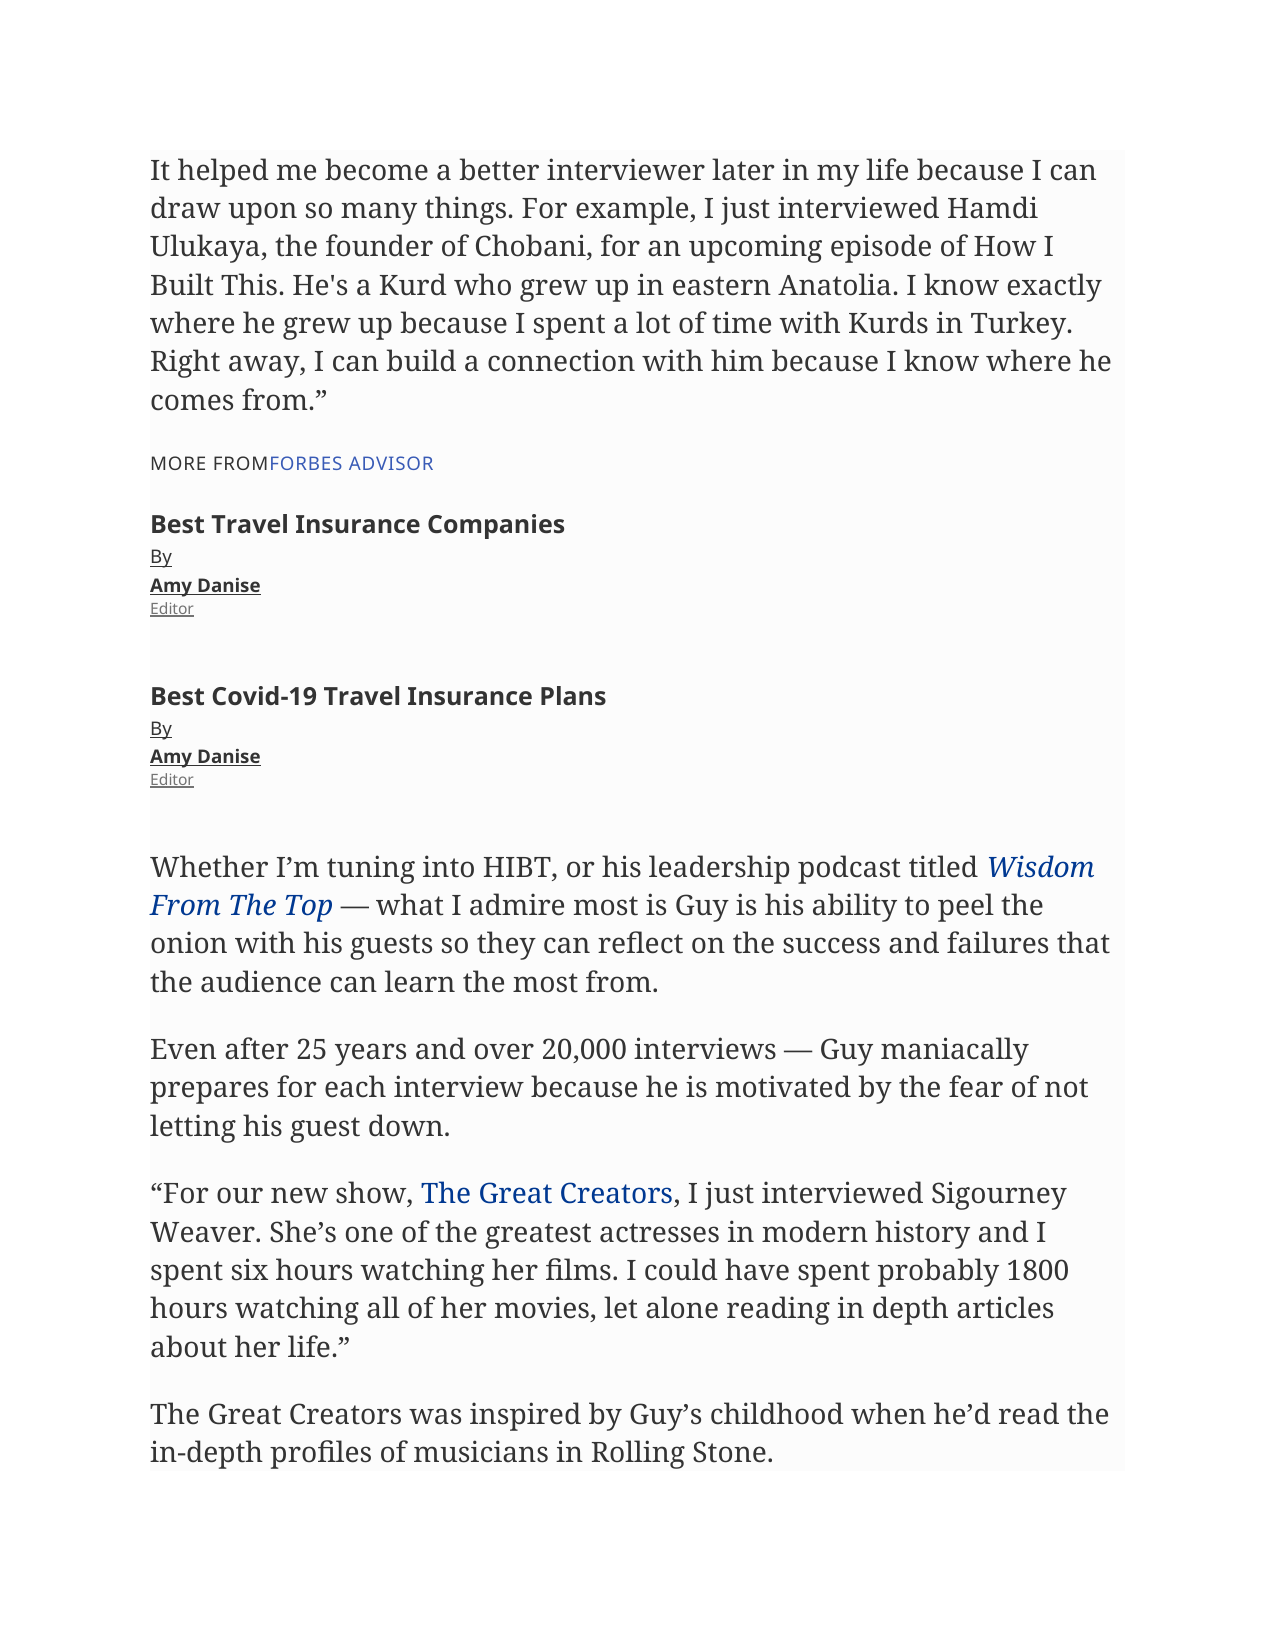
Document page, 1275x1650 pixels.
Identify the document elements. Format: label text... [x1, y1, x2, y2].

text Even after 25 years and over 20,000 interviews — Guy maniacally prepares for each interview because he is motivated by the fear of not letting his guest down. [150, 1029, 1125, 1144]
text Editor [150, 597, 1125, 619]
text Amy Danise [150, 740, 1125, 768]
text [150, 150, 1125, 418]
text Best Covid-19 Travel Insurance Plans [150, 675, 1125, 712]
text The Great Creators was inspired by Guy’s childhood when he’d read the in-depth profiles of musicians in Rolling Stone. [150, 1394, 1125, 1471]
text Editor [150, 768, 1125, 790]
text Amy Danise [150, 569, 1125, 597]
text Whether I’m tuning into HIBT, or his leadership podcast titled Wisdom From The Top — what I admire most is Guy is his ability to peel the onion with his guests so they can reflect on the success and failures that the audience can learn the most from. [150, 847, 1125, 1000]
text Best Travel Insurance Companies [150, 504, 1125, 541]
text By [150, 541, 1125, 569]
text MORE FROMFORBES ADVISOR [150, 447, 1125, 476]
text By [150, 712, 1125, 740]
text “For our new show, The Great Creators, I just interviewed Sigourney Weaver. She’s one of the greatest actresses in modern history and I spent six hours watching her films. I could have spent probably 1800 hours watching all of her movies, let alone reading in depth articles about her life.” [150, 1173, 1125, 1365]
